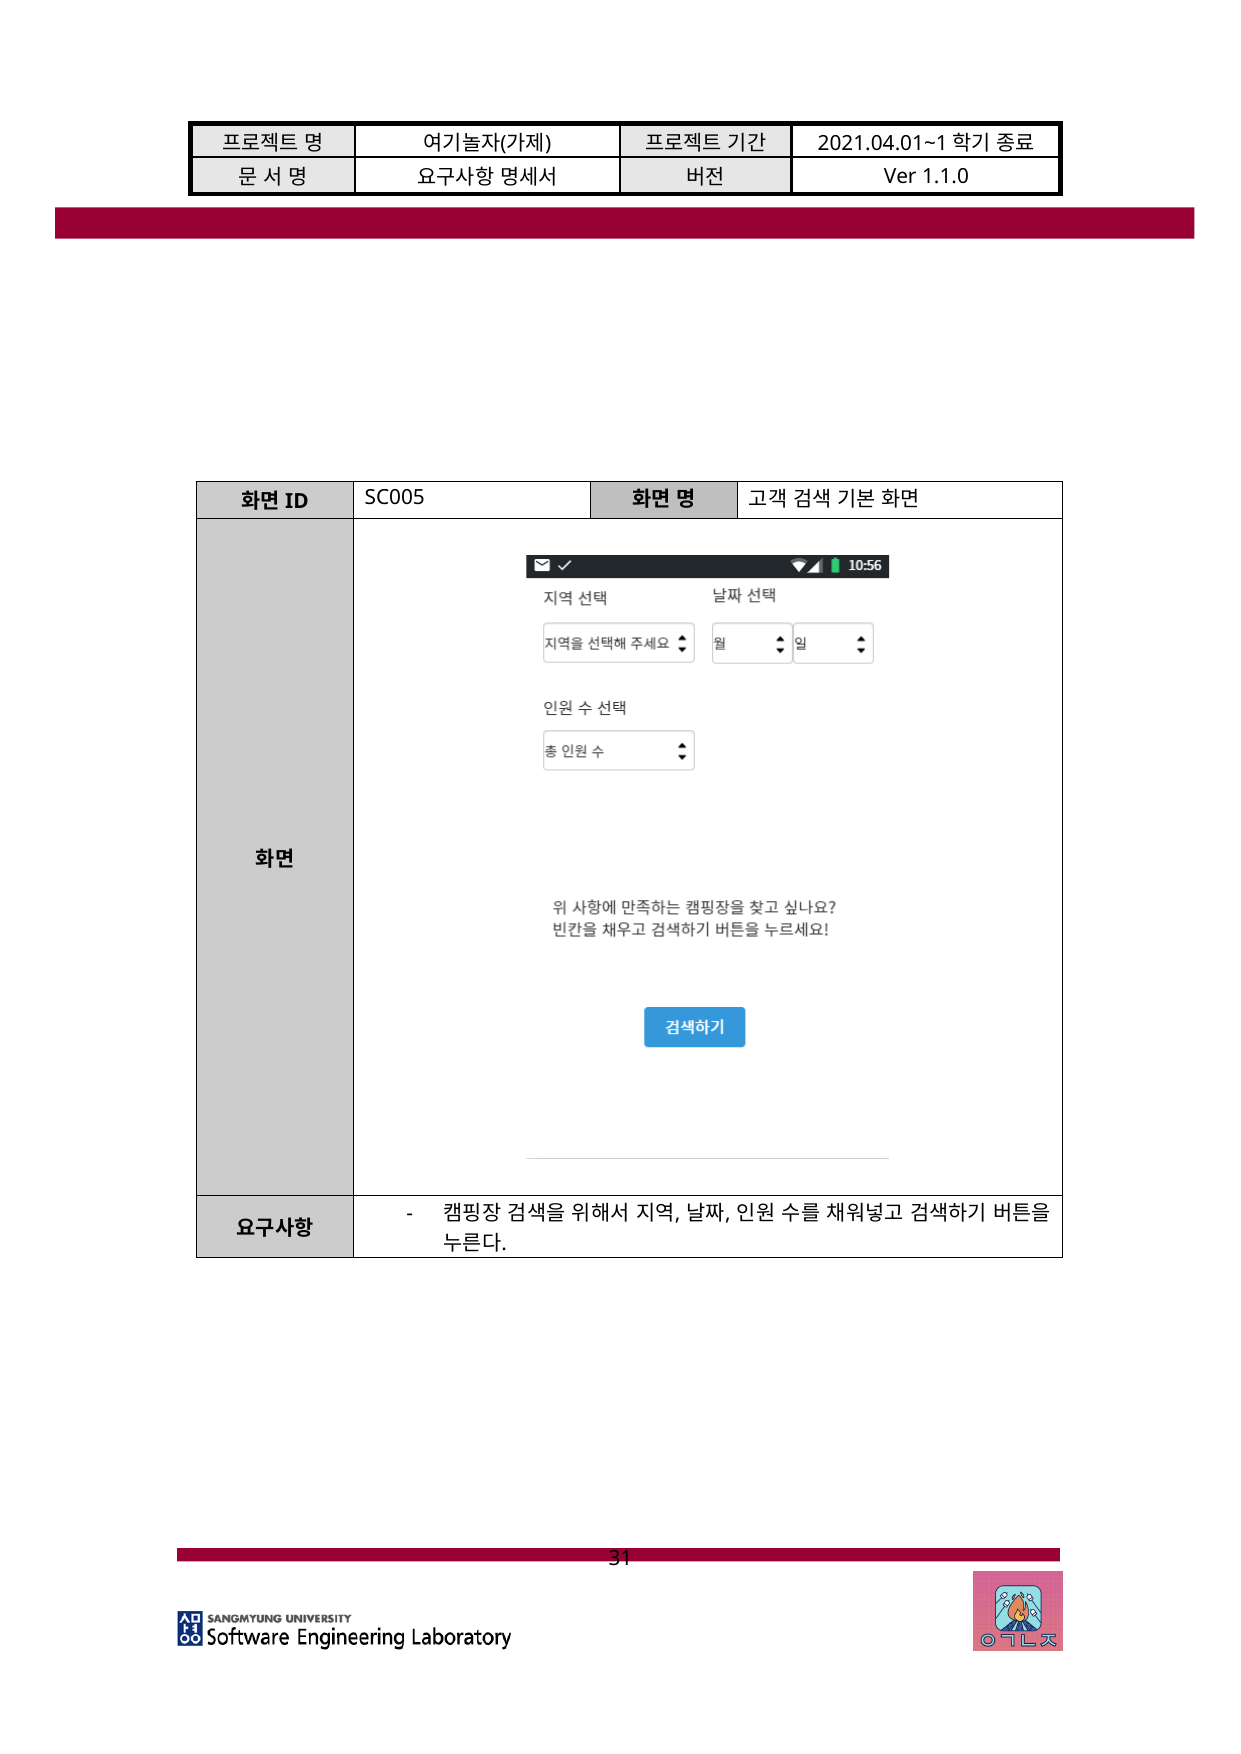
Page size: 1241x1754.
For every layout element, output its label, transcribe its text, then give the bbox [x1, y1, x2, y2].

table_cell [354, 519, 1062, 1195]
picture [177, 1611, 515, 1651]
table_cell 화면 [197, 519, 353, 1195]
table_cell 요구사항 [197, 1196, 353, 1257]
table_header SC005 [354, 482, 590, 518]
table_cell 캠핑장 검색을 위해서 지역, 날짜, 인원 수를 채워넣고 검색하기 버튼을 누른다. [354, 1196, 1062, 1257]
picture [973, 1571, 1063, 1651]
table_header 화면 ID [197, 482, 353, 518]
table_header 화면 명 [591, 482, 737, 518]
table_header 고객 검색 기본 화면 [738, 482, 1062, 518]
picture [526, 555, 890, 1159]
